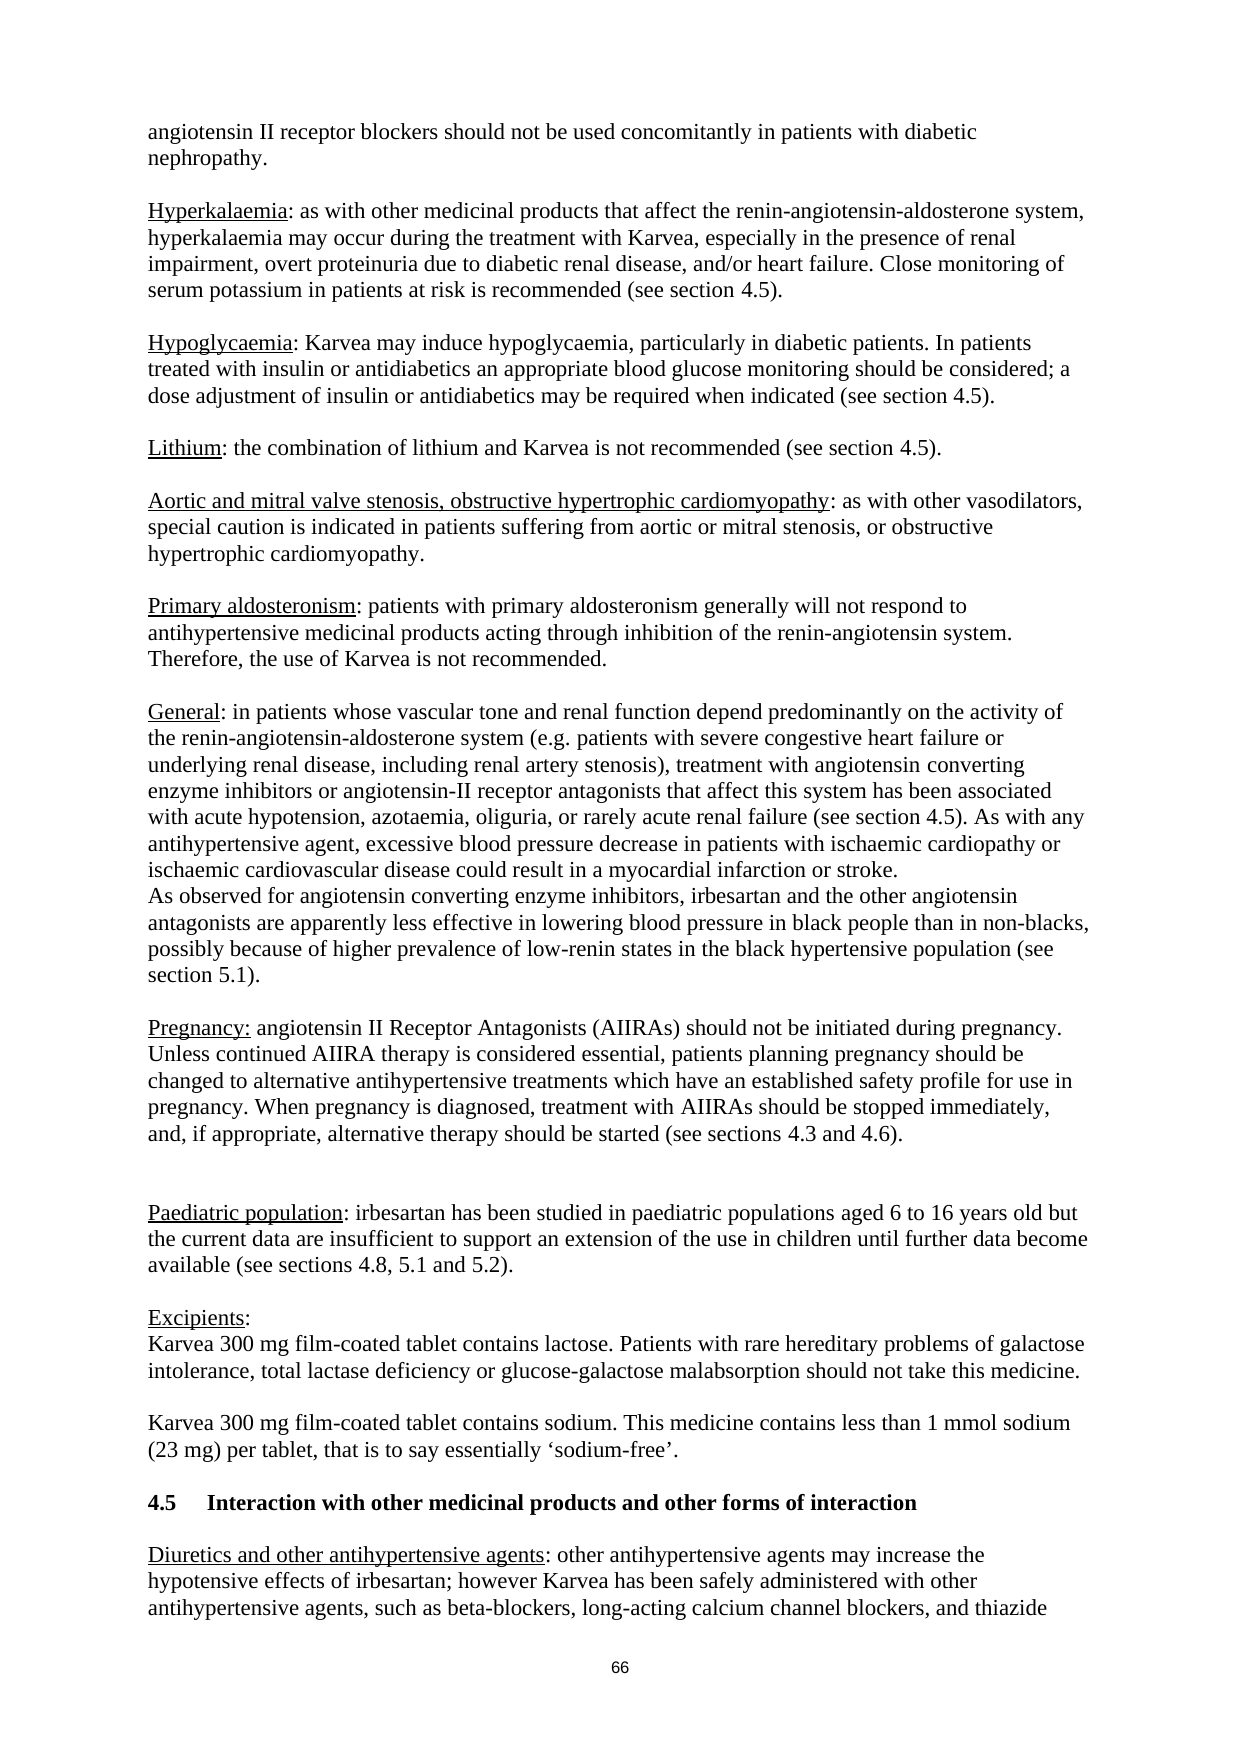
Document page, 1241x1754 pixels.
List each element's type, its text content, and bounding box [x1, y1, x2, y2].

subtitle 4.5 Interaction with other medicinal products and other forms of interaction [148, 1488, 1093, 1515]
text As observed for angiotensin converting enzyme inhibitors, irbesartan and the other angiotensin antagonists are apparently less effective in lowering blood pressure in black people than in non-blacks, possibly because of higher prevalence of low-renin states in the black hypertensive population (see section 5.1). [148, 882, 1093, 988]
text Karvea 300 mg film-coated tablet contains sodium. This medicine contains less than 1 mmol sodium (23 mg) per tablet, that is to say essentially ‘sodium-free’. [148, 1409, 1093, 1462]
text General: in patients whose vascular tone and renal function depend predominantly on the activity of the renin-angiotensin-aldosterone system (e.g. patients with severe congestive heart failure or underlying renal disease, including renal artery stenosis), treatment with angiotensin converting enzyme inhibitors or angiotensin-II receptor antagonists that affect this system has been associated with acute hypotension, azotaemia, oliguria, or rarely acute renal failure (see section 4.5). As with any antihypertensive agent, excessive blood pressure decrease in patients with ischaemic cardiopathy or ischaemic cardiovascular disease could result in a myocardial infarction or stroke. [148, 698, 1093, 882]
text Aortic and mitral valve stenosis, obstructive hypertrophic cardiomyopathy: as with other vasodilators, special caution is indicated in patients suffering from aortic or mitral stenosis, or obstructive hypertrophic cardiomyopathy. [148, 487, 1093, 566]
text Hyperkalaemia: as with other medicinal products that affect the renin-angiotensin-aldosterone system, hyperkalaemia may occur during the treatment with Karvea, especially in the presence of renal impairment, overt proteinuria due to diabetic renal disease, and/or heart failure. Close monitoring of serum potassium in patients at risk is recommended (see section 4.5). [148, 197, 1093, 303]
text Karvea 300 mg film-coated tablet contains lactose. Patients with rare hereditary problems of galactose intolerance, total lactase deficiency or glucose-galactose malabsorption should not take this medicine. [148, 1330, 1093, 1383]
text Hypoglycaemia: Karvea may induce hypoglycaemia, particularly in diabetic patients. In patients treated with insulin or antidiabetics an appropriate blood glucose monitoring should be considered; a dose adjustment of insulin or antidiabetics may be required when indicated (see section 4.5). [148, 329, 1093, 408]
text Pregnancy: angiotensin II Receptor Antagonists (AIIRAs) should not be initiated during pregnancy. Unless continued AIIRA therapy is considered essential, patients planning pregnancy should be changed to alternative antihypertensive treatments which have an established safety profile for use in pregnancy. When pregnancy is diagnosed, treatment with AIIRAs should be stopped immediately, and, if appropriate, alternative therapy should be started (see sections 4.3 and 4.6). [148, 1014, 1093, 1146]
text Lithium: the combination of lithium and Karvea is not recommended (see section 4.5). [148, 434, 1093, 461]
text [148, 1541, 1093, 1620]
text Primary aldosteronism: patients with primary aldosteronism generally will not respond to antihypertensive medicinal products acting through inhibition of the renin-angiotensin system. Therefore, the use of Karvea is not recommended. [148, 592, 1093, 672]
text Excipients: [148, 1304, 1093, 1330]
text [148, 118, 1093, 171]
text Paediatric population: irbesartan has been studied in paediatric populations aged 6 to 16 years old but the current data are insufficient to support an extension of the use in children until further data become available (see sections 4.8, 5.1 and 5.2). [148, 1199, 1093, 1278]
